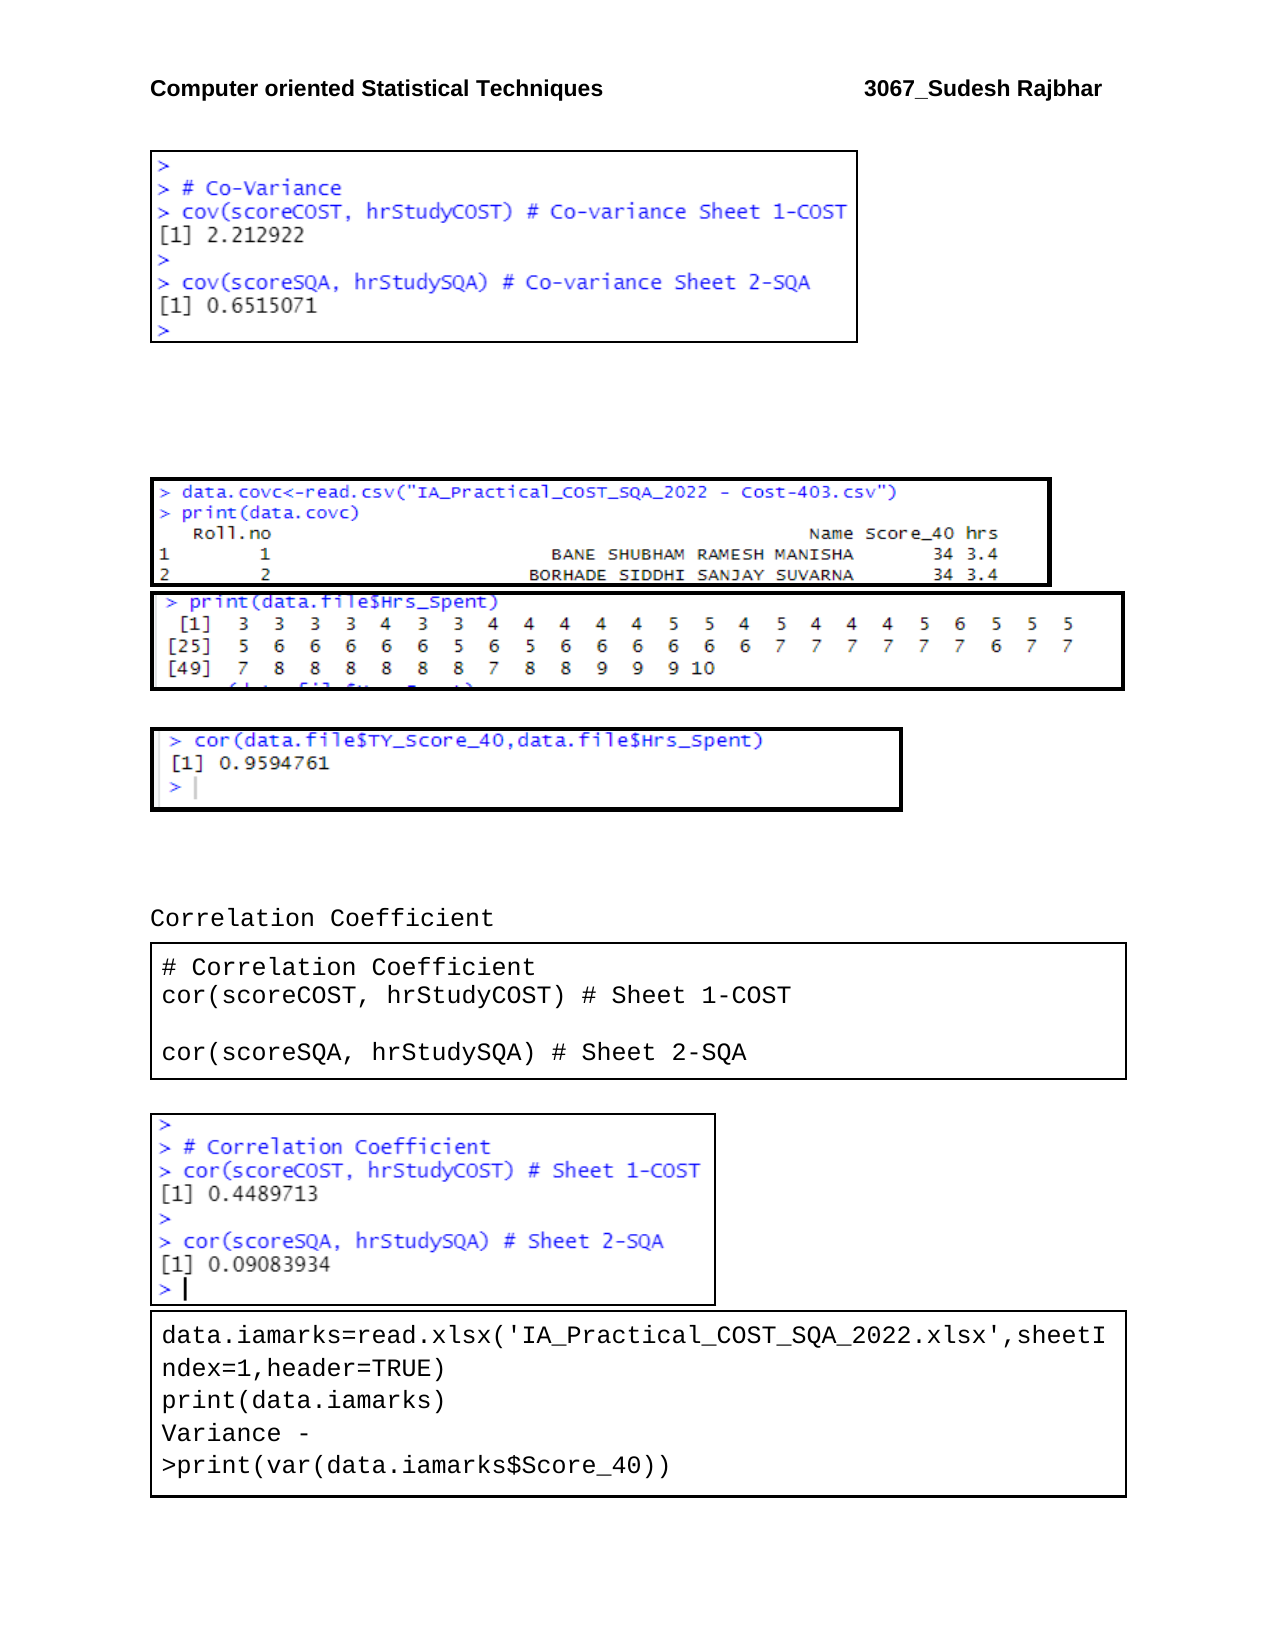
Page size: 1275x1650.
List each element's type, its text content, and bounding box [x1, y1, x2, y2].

subtitle Correlation Coefficient [150, 905, 1125, 934]
picture [152, 1115, 714, 1304]
picture [154, 595, 1121, 687]
picture [154, 481, 1047, 583]
picture [152, 152, 856, 341]
table_header # Correlation Coefficient cor(scoreCOST, hrStudyCOST) # Sheet 1-COST cor(scoreSQA, hrStudySQA) # Sheet 2-SQA [152, 944, 1125, 1078]
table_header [152, 1312, 1125, 1495]
picture [154, 731, 899, 807]
